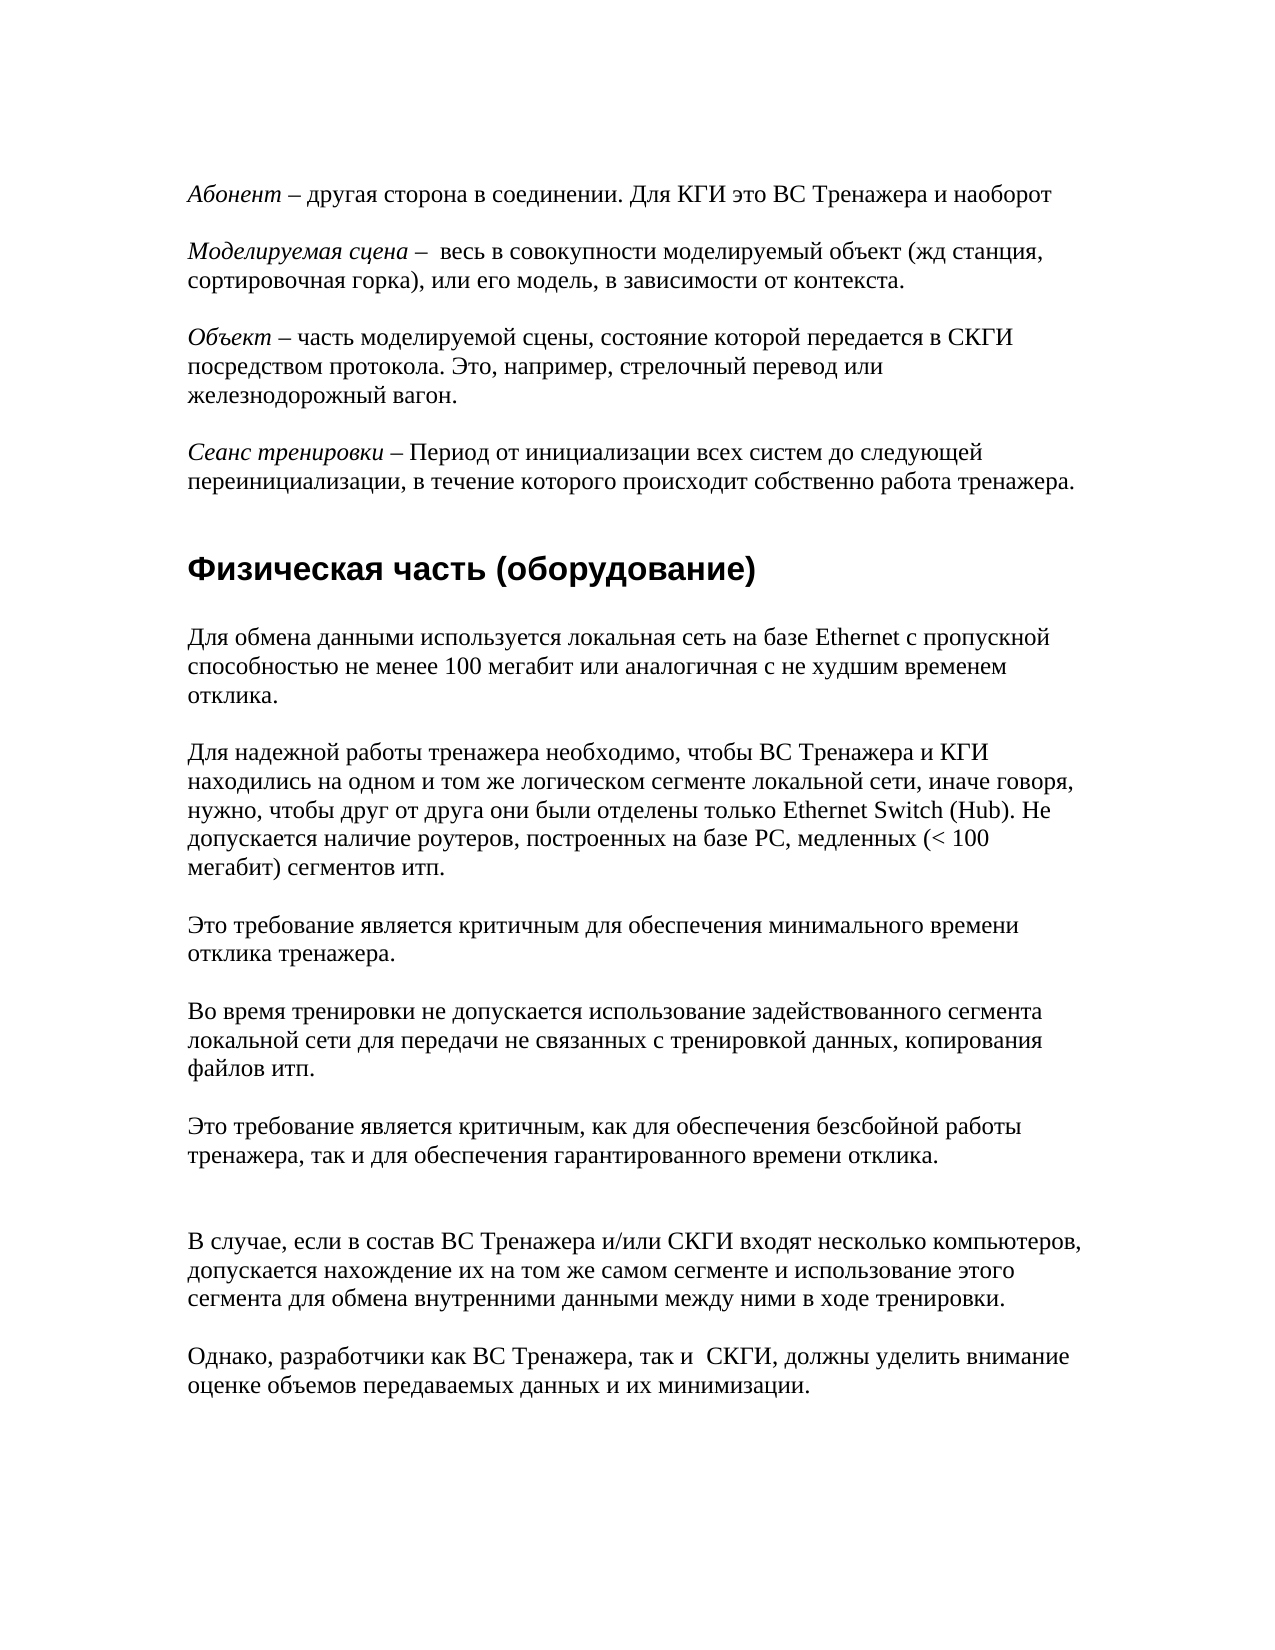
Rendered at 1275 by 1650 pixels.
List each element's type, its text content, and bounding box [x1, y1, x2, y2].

text Моделируемая сцена – весь в совокупности моделируемый объект (жд станция, сортировочная горка), или его модель, в зависимости от контекста. [187, 236, 1087, 294]
text В случае, если в состав ВС Тренажера и/или СКГИ входят несколько компьютеров, допускается нахождение их на том же самом сегменте и использование этого сегмента для обмена внутренними данными между ними в ходе тренировки. [187, 1226, 1087, 1312]
text Сеанс тренировки – Период от инициализации всех систем до следующей переинициализации, в течение которого происходит собственно работа тренажера. [187, 437, 1087, 495]
text Это требование является критичным для обеспечения минимального времени отклика тренажера. [187, 910, 1087, 967]
text Во время тренировки не допускается использование задействованного сегмента локальной сети для передачи не связанных с тренировкой данных, копирования файлов итп. [187, 996, 1087, 1082]
text Для надежной работы тренажера необходимо, чтобы ВС Тренажера и КГИ находились на одном и том же логическом сегменте локальной сети, иначе говоря, нужно, чтобы друг от друга они были отделены только Ethernet Switch (Hub). Не допускается наличие роутеров, построенных на базе PC, медленных (< 100 мегабит) сегментов итп. [187, 737, 1087, 881]
text Абонент – другая сторона в соединении. Для КГИ это ВС Тренажера и наоборот [187, 179, 1087, 207]
subtitle Физическая часть (оборудование) [187, 549, 1087, 587]
text Объект – часть моделируемой сцены, состояние которой передается в СКГИ посредством протокола. Это, например, стрелочный перевод или железнодорожный вагон. [187, 322, 1087, 409]
text Однако, разработчики как ВС Тренажера, так и СКГИ, должны уделить внимание оценке объемов передаваемых данных и их минимизации. [187, 1341, 1087, 1398]
text Для обмена данными используется локальная сеть на базе Ethernet с пропускной способностью не менее 100 мегабит или аналогичная с не худшим временем отклика. [187, 622, 1087, 708]
text Это требование является критичным, как для обеспечения безсбойной работы тренажера, так и для обеспечения гарантированного времени отклика. [187, 1111, 1087, 1168]
